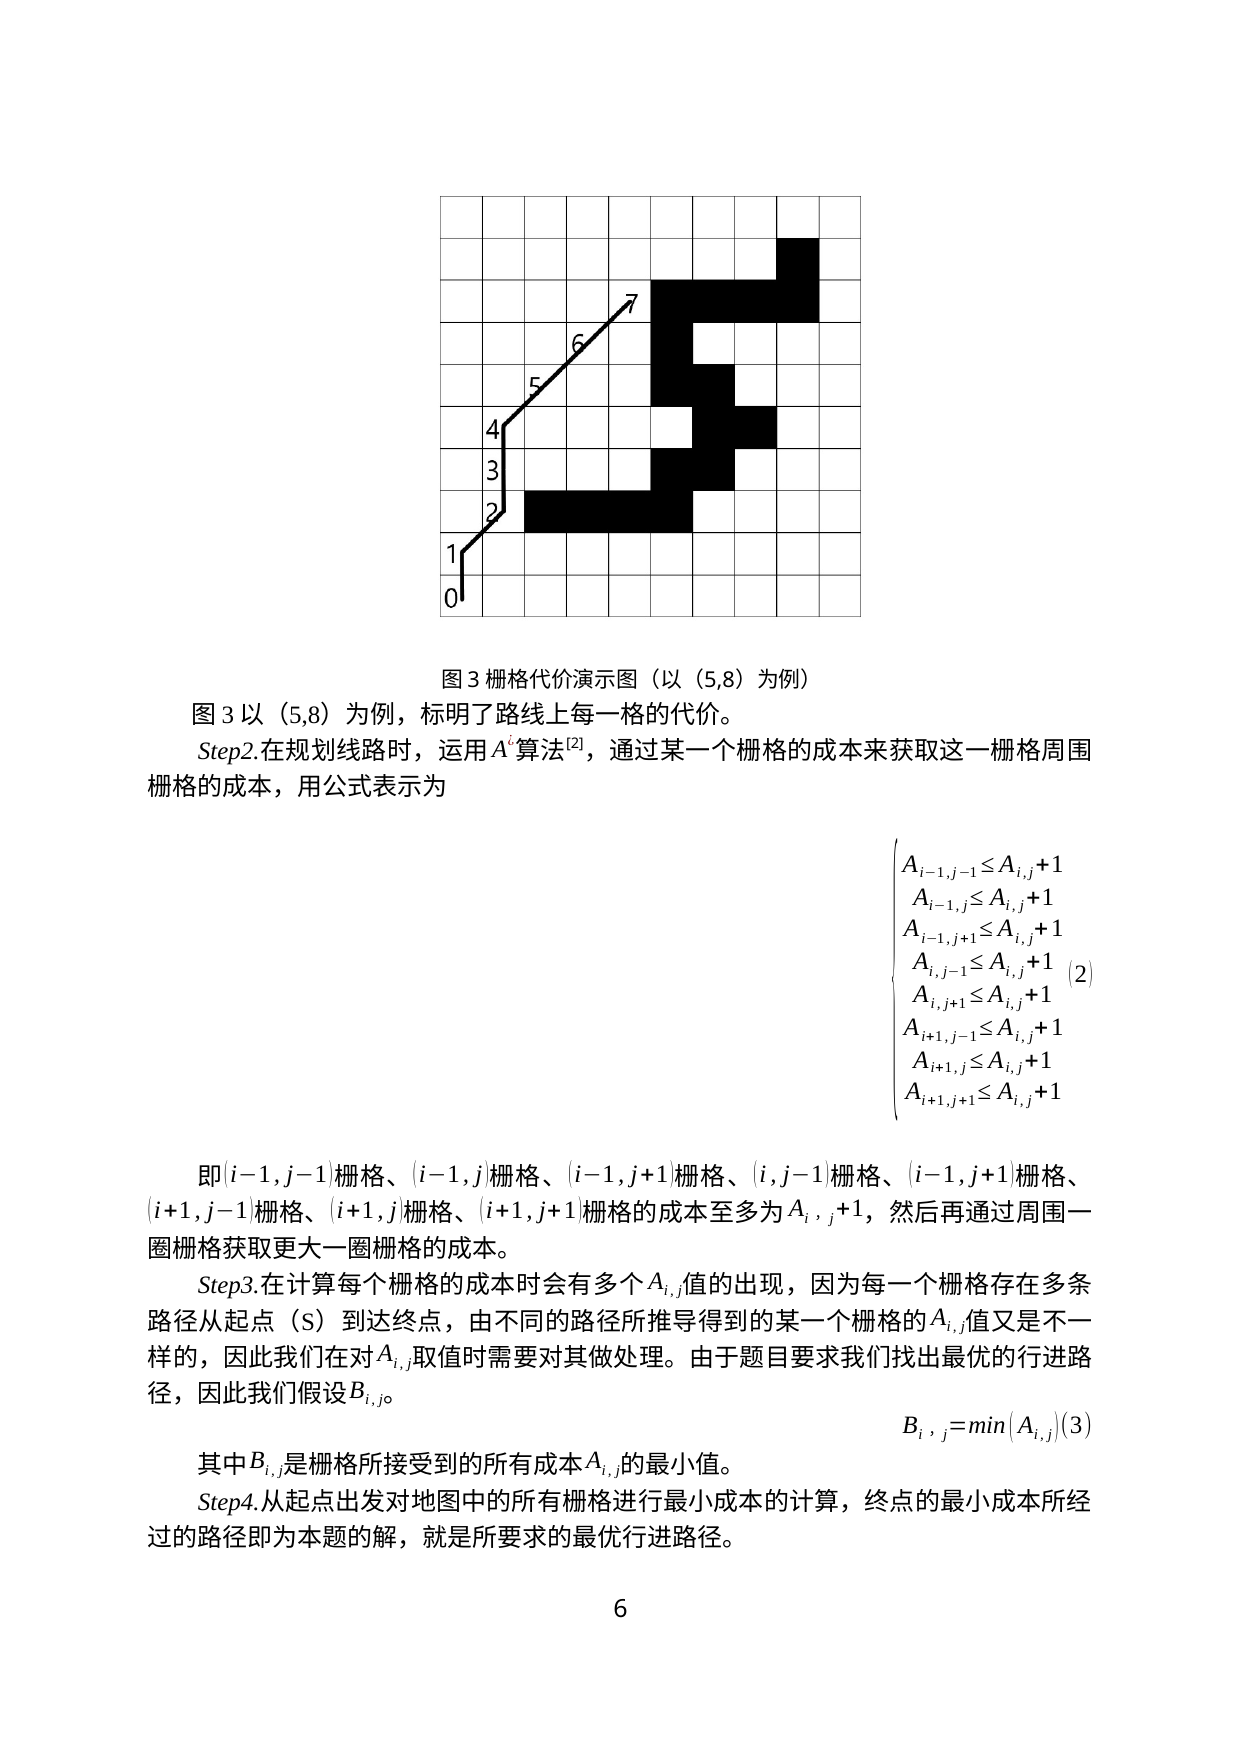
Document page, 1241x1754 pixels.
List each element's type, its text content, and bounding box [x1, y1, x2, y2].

text 即栅格、栅格、栅格、栅格、栅格、栅格、栅格、栅格的成本至多为，然后再通过周围一圈栅格获取更大一圈栅格的成本。 [148, 1156, 1092, 1265]
text Step4.从起点出发对地图中的所有栅格进行最小成本的计算，终点的最小成本所经过的路径即为本题的解，就是所要求的最优行进路径。 [148, 1481, 1092, 1553]
text 其中是栅格所接受到的所有成本的最小值。 [148, 1445, 1092, 1481]
picture [386, 154, 904, 663]
text Step3.在计算每个栅格的成本时会有多个值的出现，因为每一个栅格存在多条路径从起点（S）到达终点，由不同的路径所推导得到的某一个栅格的值又是不一样的，因此我们在对取值时需要对其做处理。由于题目要求我们找出最优的行进路径，因此我们假设。 [148, 1265, 1092, 1410]
text 图3以（5,8）为例，标明了路线上每一格的代价。 [148, 694, 1092, 730]
text 图3 栅格代价演示图（以（5,8）为例） [148, 662, 1092, 694]
text Step2.在规划线路时，运用算法[2]，通过某一个栅格的成本来获取这一栅格周围栅格的成本，用公式表示为 [148, 730, 1092, 803]
